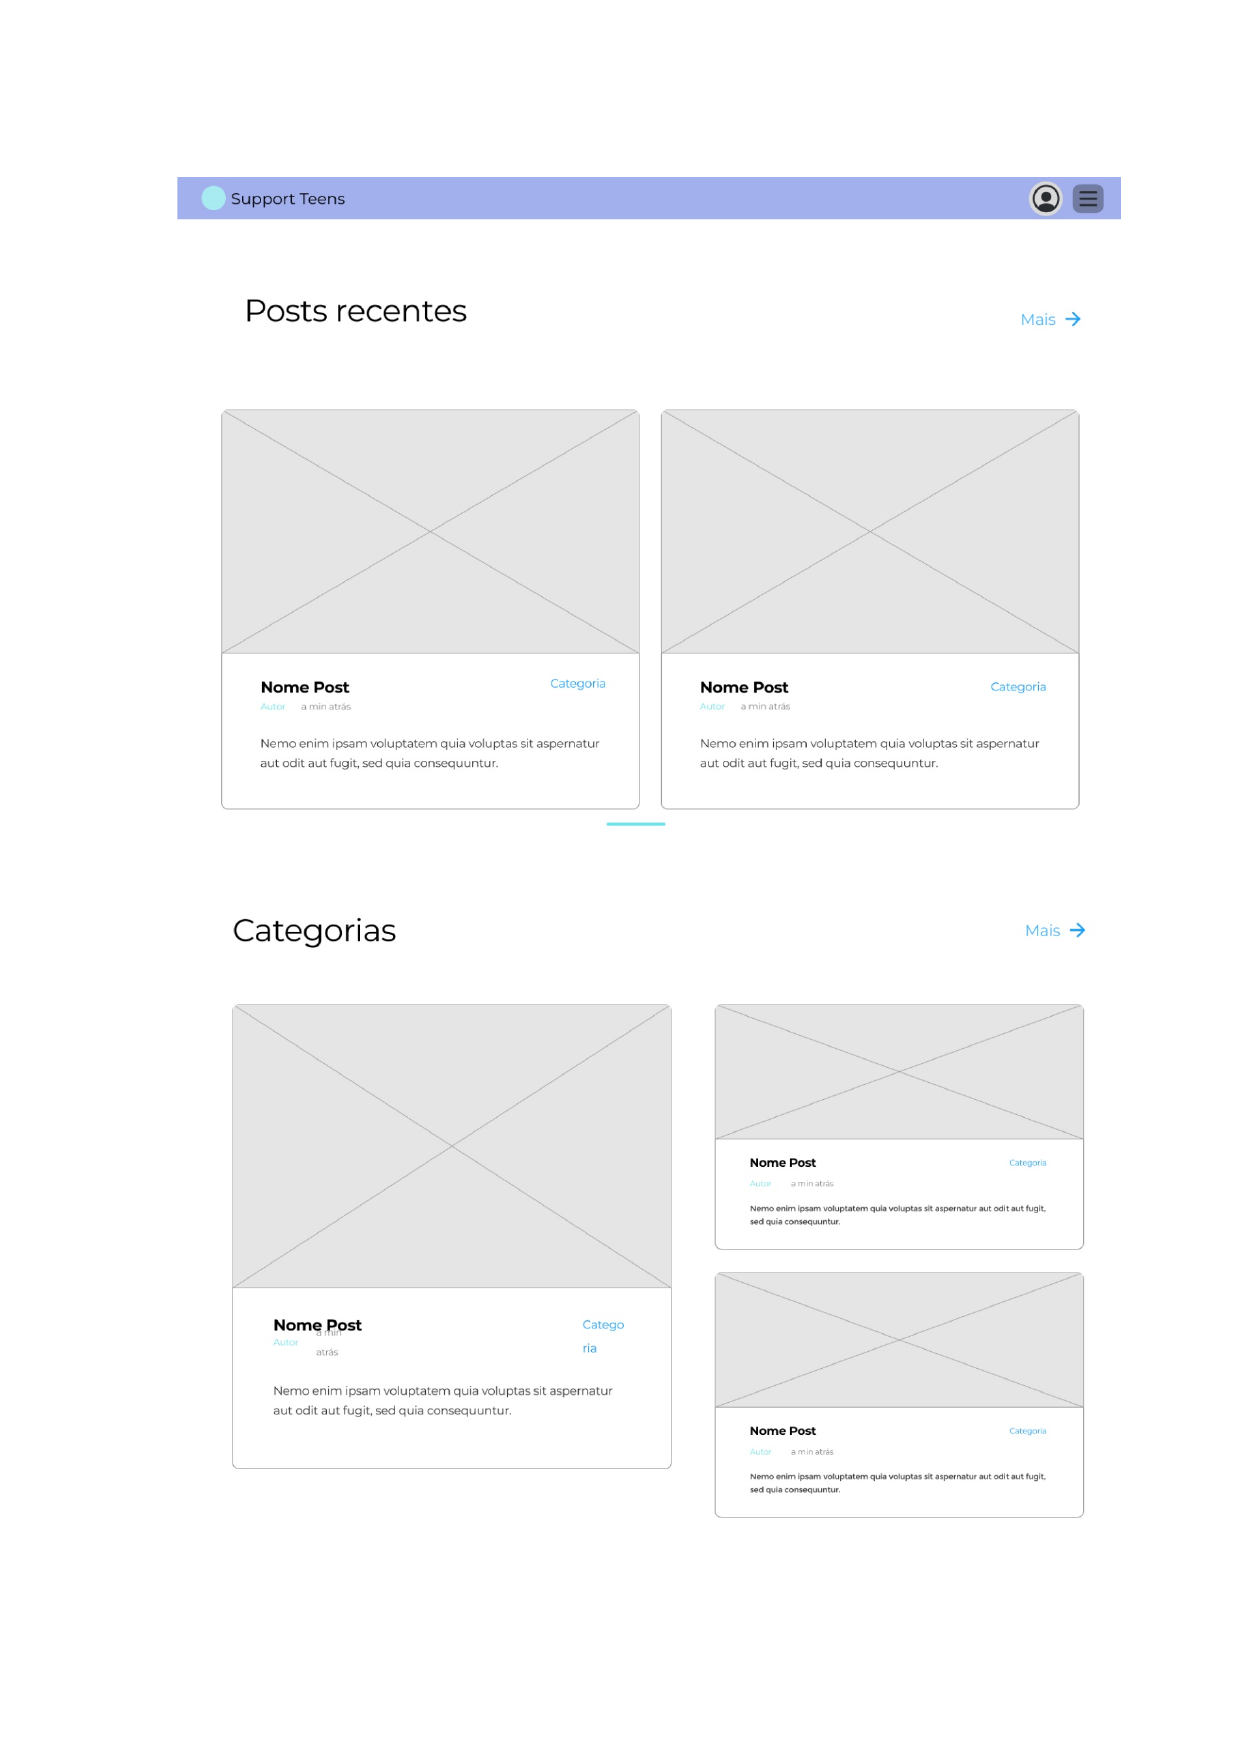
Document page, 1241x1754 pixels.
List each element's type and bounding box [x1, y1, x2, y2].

picture [177, 177, 1121, 1552]
